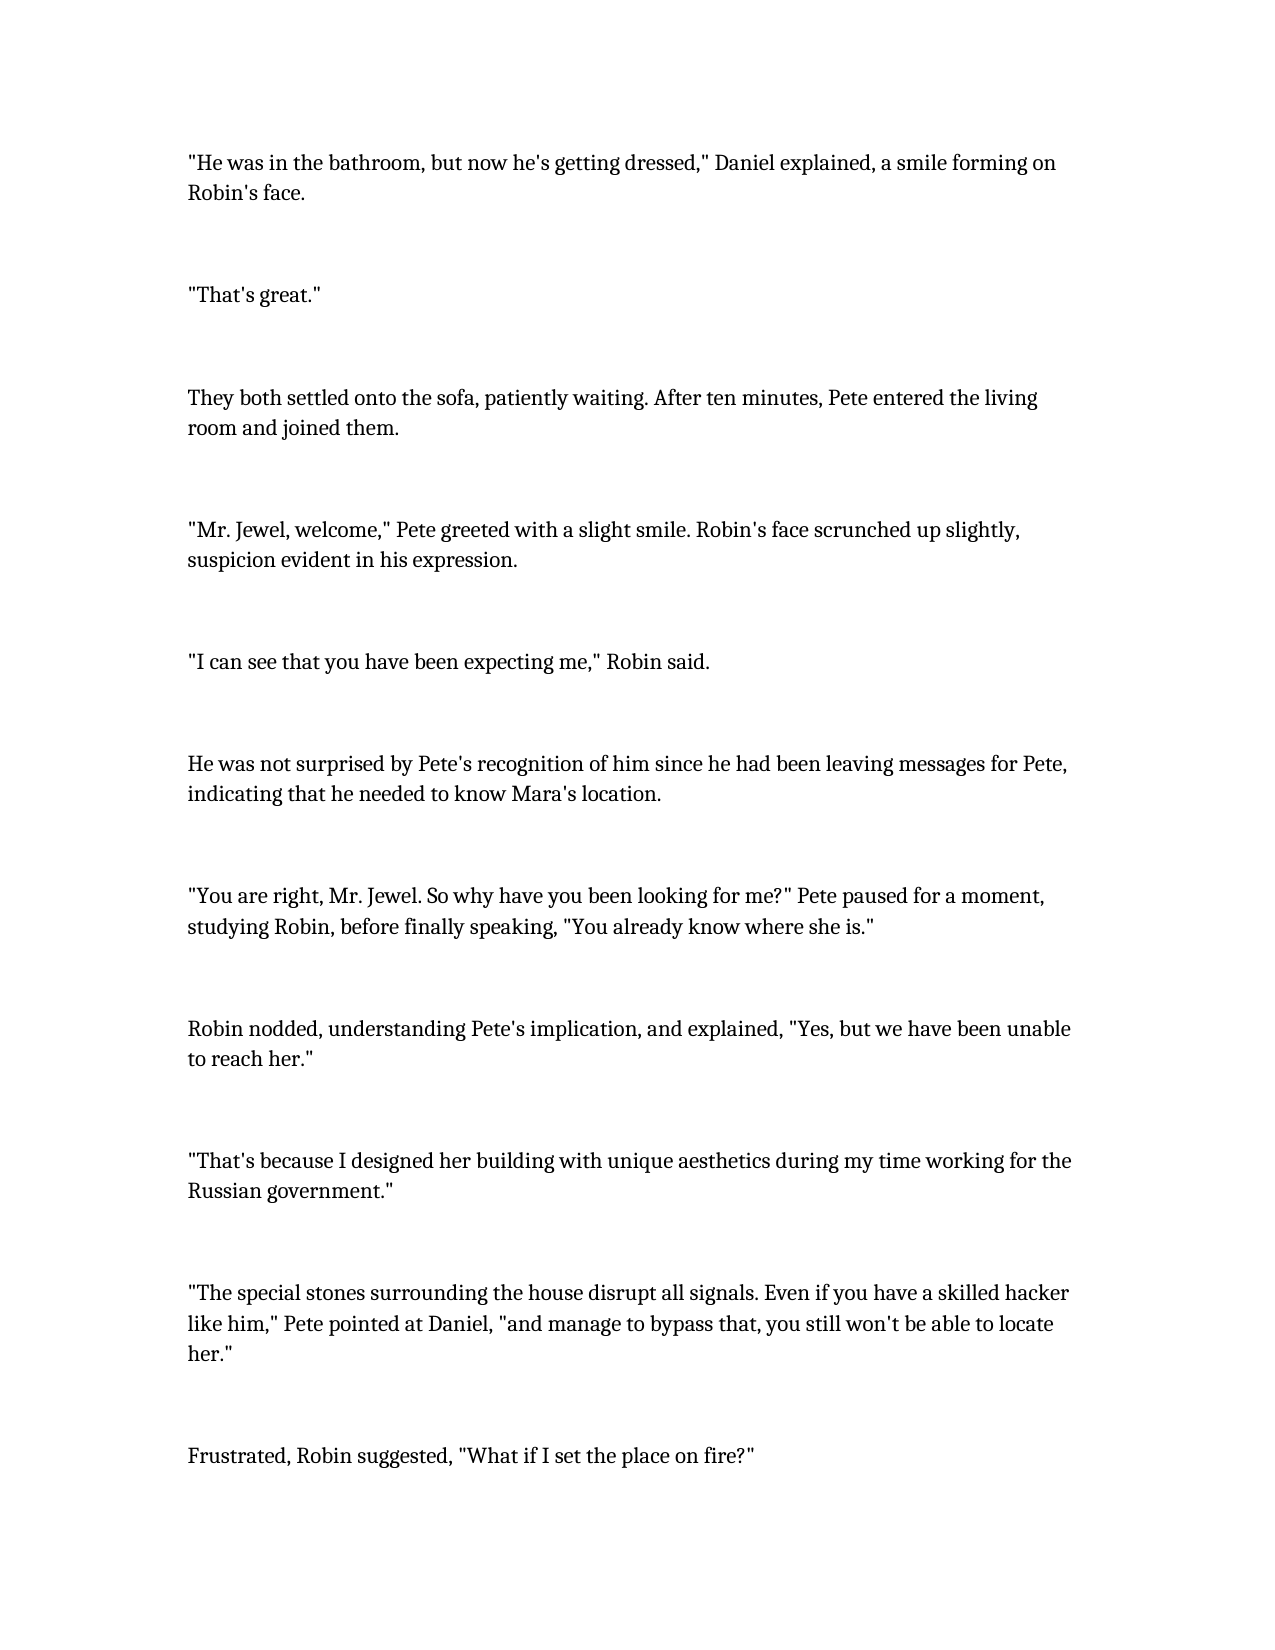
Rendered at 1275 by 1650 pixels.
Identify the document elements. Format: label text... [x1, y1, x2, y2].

text Frustrated, Robin suggested, "What if I set the place on fire?" [187, 1443, 1087, 1469]
text Robin nodded, understanding Pete's implication, and explained, "Yes, but we have been unable to reach her." [187, 1016, 1087, 1072]
text "He was in the bathroom, but now he's getting dressed," Daniel explained, a smile forming on Robin's face. [187, 150, 1087, 207]
text They both settled onto the sofa, patiently waiting. After ten minutes, Pete entered the living room and joined them. [187, 384, 1087, 441]
text "That's great." [187, 282, 1087, 309]
text "You are right, Mr. Jewel. So why have you been looking for me?" Pete paused for a moment, studying Robin, before finally speaking, "You already know where she is." [187, 883, 1087, 940]
text "The special stones surrounding the house disrupt all signals. Even if you have a skilled hacker like him," Pete pointed at Daniel, "and manage to bypass that, you still won't be able to locate her." [187, 1280, 1087, 1367]
text "I can see that you have been expecting me," Robin said. [187, 649, 1087, 675]
text "Mr. Jewel, welcome," Pete greeted with a slight smile. Robin's face scrunched up slightly, suspicion evident in his expression. [187, 517, 1087, 573]
text "That's because I designed her building with unique aesthetics during my time working for the Russian government." [187, 1148, 1087, 1204]
text He was not surprised by Pete's recognition of him since he had been leaving messages for Pete, indicating that he needed to know Mara's location. [187, 751, 1087, 808]
